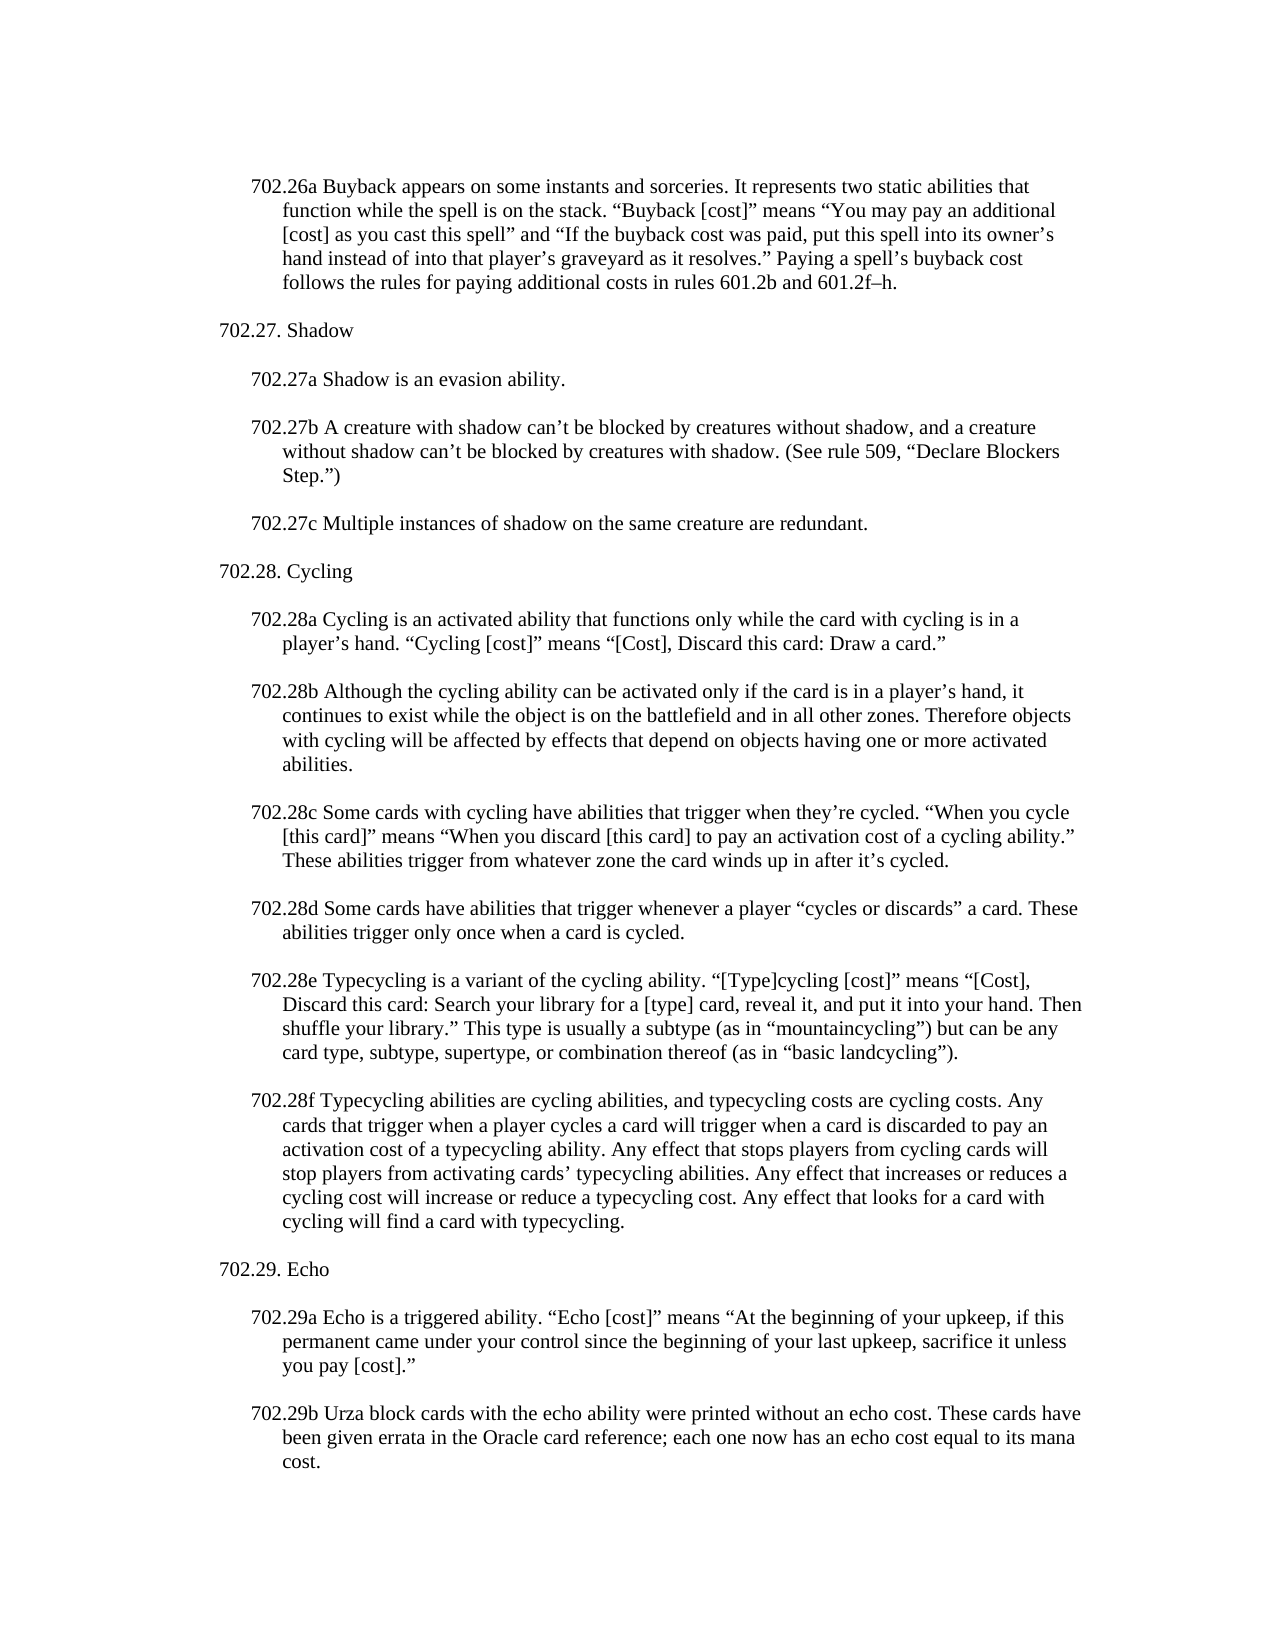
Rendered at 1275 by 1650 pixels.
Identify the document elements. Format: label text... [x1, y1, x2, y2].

text 702.27. Shadow [219, 318, 1087, 342]
text 702.26a Buyback appears on some instants and sorceries. It represents two static abilities that function while the spell is on the stack. “Buyback [cost]” means “You may pay an additional [cost] as you cast this spell” and “If the buyback cost was paid, put this spell into its owner’s hand instead of into that player’s graveyard as it resolves.” Paying a spell’s buyback cost follows the rules for paying additional costs in rules 601.2b and 601.2f–h. [251, 174, 1087, 294]
text 702.29b Urza block cards with the echo ability were printed without an echo cost. These cards have been given errata in the Oracle card reference; each one now has an echo cost equal to its mana cost. [251, 1401, 1087, 1473]
text 702.27b A creature with shadow can’t be blocked by creatures without shadow, and a creature without shadow can’t be blocked by creatures with shadow. (See rule 509, “Declare Blockers Step.”) [251, 415, 1087, 487]
text 702.27a Shadow is an evasion ability. [251, 367, 1087, 391]
text 702.28. Cycling [219, 559, 1087, 583]
text 702.28f Typecycling abilities are cycling abilities, and typecycling costs are cycling costs. Any cards that trigger when a player cycles a card will trigger when a card is discarded to pay an activation cost of a typecycling ability. Any effect that stops players from cycling cards will stop players from activating cards’ typecycling abilities. Any effect that increases or reduces a cycling cost will increase or reduce a typecycling cost. Any effect that looks for a card with cycling will find a card with typecycling. [251, 1088, 1087, 1233]
text 702.27c Multiple instances of shadow on the same creature are redundant. [251, 511, 1087, 535]
text 702.29a Echo is a triggered ability. “Echo [cost]” means “At the beginning of your upkeep, if this permanent came under your control since the beginning of your last upkeep, sacrifice it unless you pay [cost].” [251, 1305, 1087, 1377]
text 702.28d Some cards have abilities that trigger whenever a player “cycles or discards” a card. These abilities trigger only once when a card is cycled. [251, 896, 1087, 944]
text 702.28c Some cards with cycling have abilities that trigger when they’re cycled. “When you cycle [this card]” means “When you discard [this card] to pay an activation cost of a cycling ability.” These abilities trigger from whatever zone the card winds up in after it’s cycled. [251, 800, 1087, 872]
text 702.28a Cycling is an activated ability that functions only while the card with cycling is in a player’s hand. “Cycling [cost]” means “[Cost], Discard this card: Draw a card.” [251, 607, 1087, 655]
text 702.28b Although the cycling ability can be activated only if the card is in a player’s hand, it continues to exist while the object is on the battlefield and in all other zones. Therefore objects with cycling will be affected by effects that depend on objects having one or more activated abilities. [251, 679, 1087, 776]
text 702.29. Echo [219, 1257, 1087, 1281]
text 702.28e Typecycling is a variant of the cycling ability. “[Type]cycling [cost]” means “[Cost], Discard this card: Search your library for a [type] card, reveal it, and put it into your hand. Then shuffle your library.” This type is usually a subtype (as in “mountaincycling”) but can be any card type, subtype, supertype, or combination thereof (as in “basic landcycling”). [251, 968, 1087, 1064]
